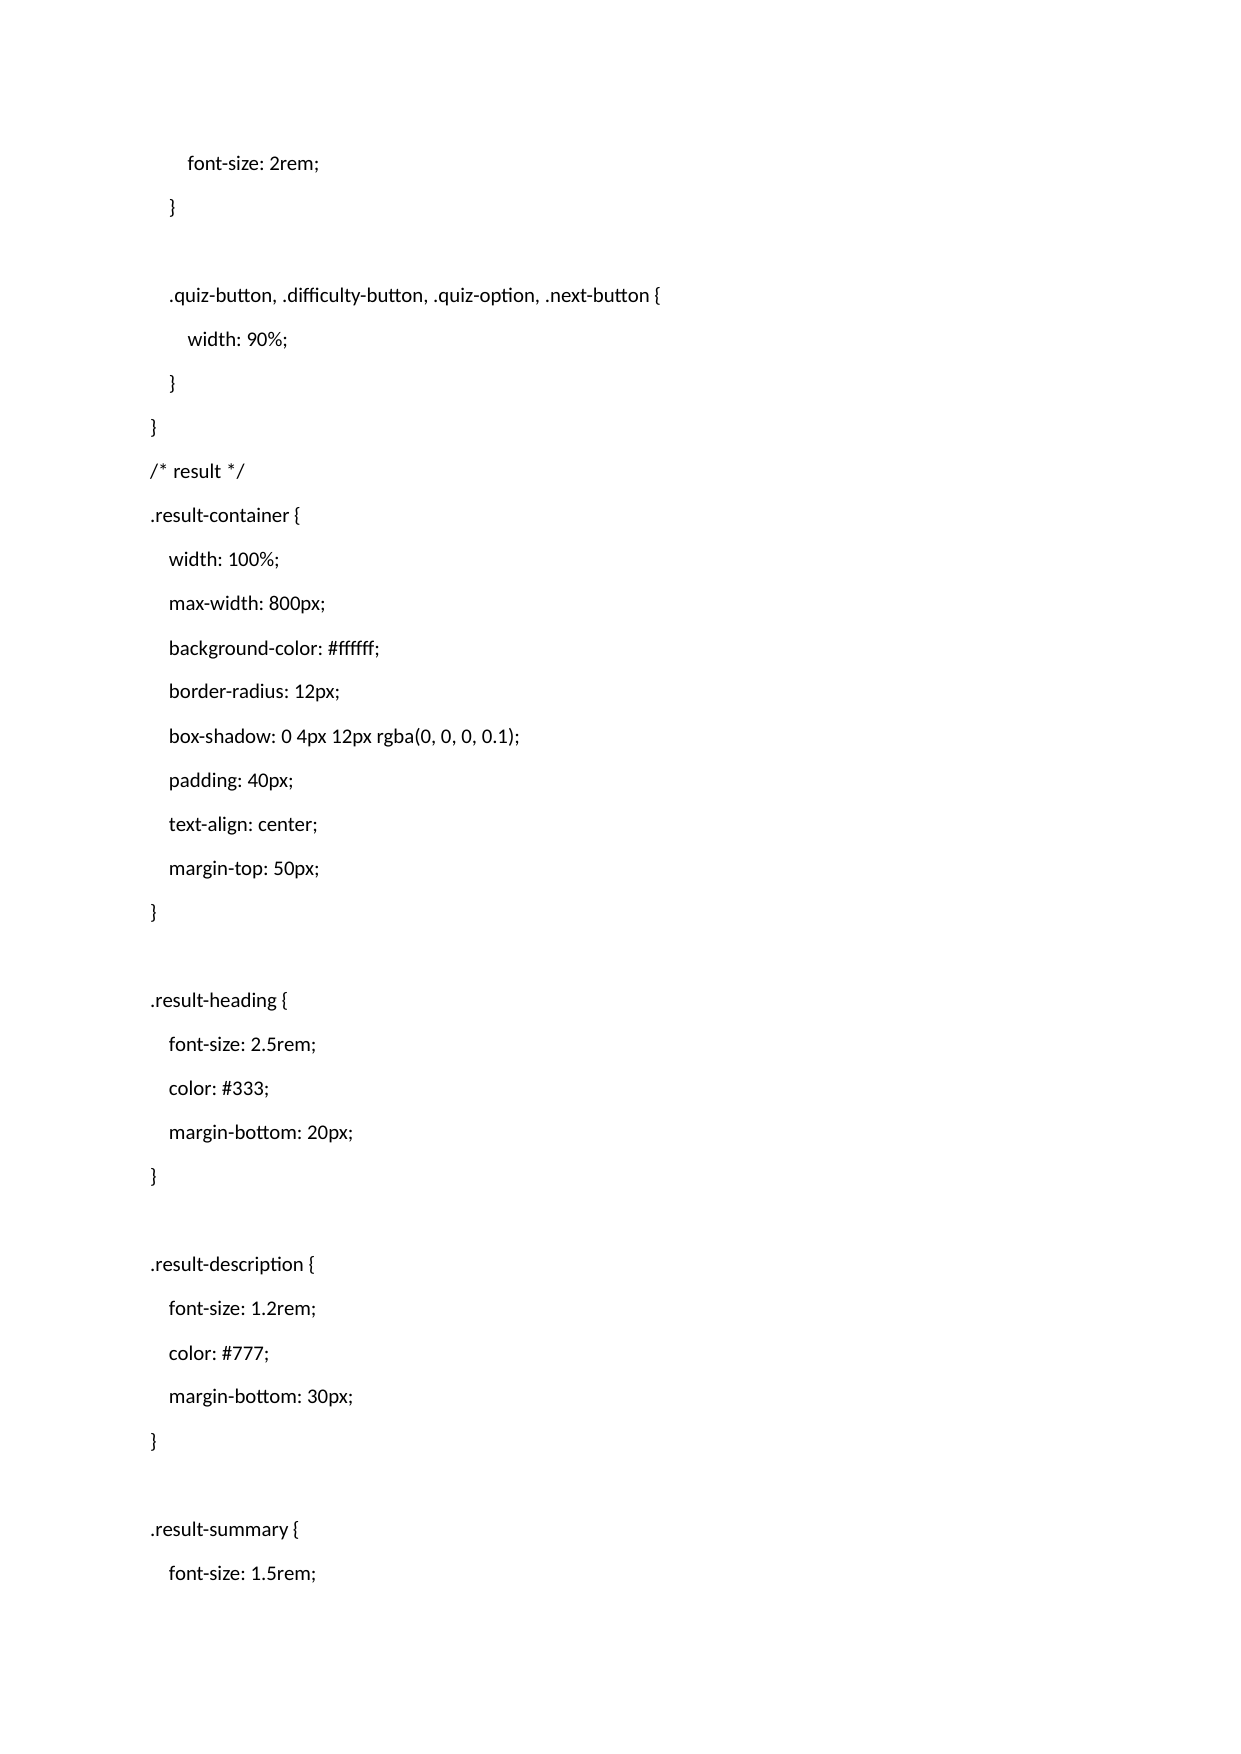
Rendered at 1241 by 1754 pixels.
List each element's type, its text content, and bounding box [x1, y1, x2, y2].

text margin-bottom: 20px; [150, 1119, 1090, 1145]
text border-radius: 12px; [150, 679, 1090, 704]
text color: #333; [150, 1075, 1090, 1101]
text /* result */ [150, 458, 1090, 484]
text } [150, 1428, 1090, 1453]
text box-shadow: 0 4px 12px rgba(0, 0, 0, 0.1); [150, 723, 1090, 748]
text .result-container { [150, 502, 1090, 528]
text font-size: 2rem; [150, 150, 1090, 175]
text margin-bottom: 30px; [150, 1384, 1090, 1409]
text font-size: 2.5rem; [150, 1031, 1090, 1057]
text width: 90%; [150, 326, 1090, 352]
text .quiz-button, .difficulty-button, .quiz-option, .next-button { [150, 282, 1090, 308]
text } [150, 1163, 1090, 1189]
text } [150, 899, 1090, 924]
text font-size: 1.5rem; [150, 1560, 1090, 1585]
text .result-heading { [150, 987, 1090, 1013]
text text-align: center; [150, 811, 1090, 836]
text background-color: #ffffff; [150, 635, 1090, 660]
text .result-summary { [150, 1516, 1090, 1541]
text max-width: 800px; [150, 591, 1090, 616]
text } [150, 414, 1090, 440]
text font-size: 1.2rem; [150, 1296, 1090, 1321]
text } [150, 194, 1090, 219]
text color: #777; [150, 1340, 1090, 1365]
text padding: 40px; [150, 767, 1090, 792]
text width: 100%; [150, 547, 1090, 572]
text .result-description { [150, 1252, 1090, 1277]
text margin-top: 50px; [150, 855, 1090, 880]
text } [150, 370, 1090, 396]
